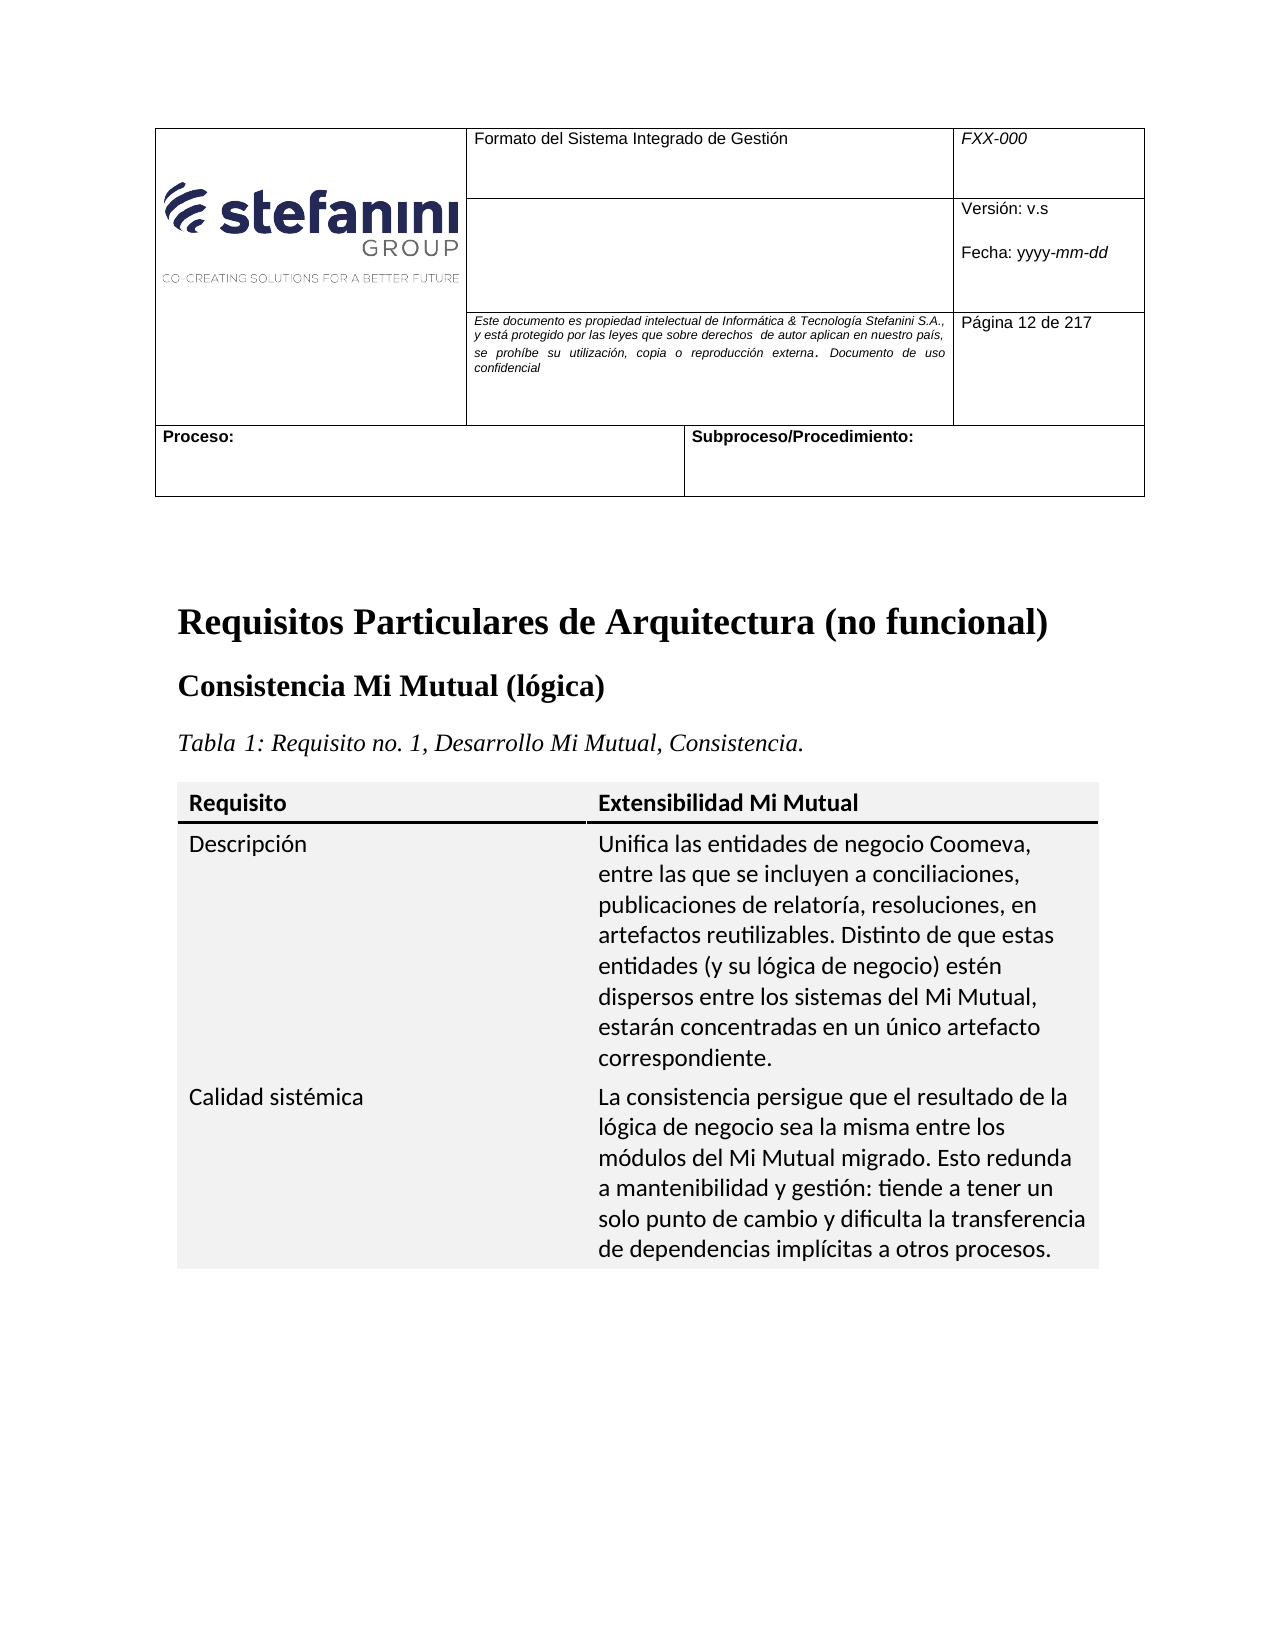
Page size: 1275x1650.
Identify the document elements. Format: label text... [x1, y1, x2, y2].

table_cell Descripción [178, 824, 586, 1076]
table_cell La consistencia persigue que el resultado de la lógica de negocio sea la misma entre los módulos del Mi Mutual migrado. Esto redunda a mantenibilidad y gestión: tiende a tener un solo punto de cambio y dificulta la transferencia de dependencias implícitas a otros procesos. [587, 1077, 1098, 1268]
table_header Requisito [178, 783, 586, 821]
subtitle Consistencia Mi Mutual (lógica) [177, 667, 1098, 703]
subtitle Requisitos Particulares de Arquitectura (no funcional) [177, 599, 1098, 642]
text Tabla 1: Requisito no. 1, Desarrollo Mi Mutual, Consistencia. [177, 728, 1098, 757]
picture [162, 182, 460, 286]
table_header Extensibilidad Mi Mutual [587, 783, 1098, 821]
table_cell Unifica las entidades de negocio Coomeva, entre las que se incluyen a conciliaciones, publicaciones de relatoría, resoluciones, en artefactos reutilizables. Distinto de que estas entidades (y su lógica de negocio) estén dispersos entre los sistemas del Mi Mutual, estarán concentradas en un único artefacto correspondiente. [587, 824, 1098, 1076]
table_cell Calidad sistémica [178, 1077, 586, 1268]
